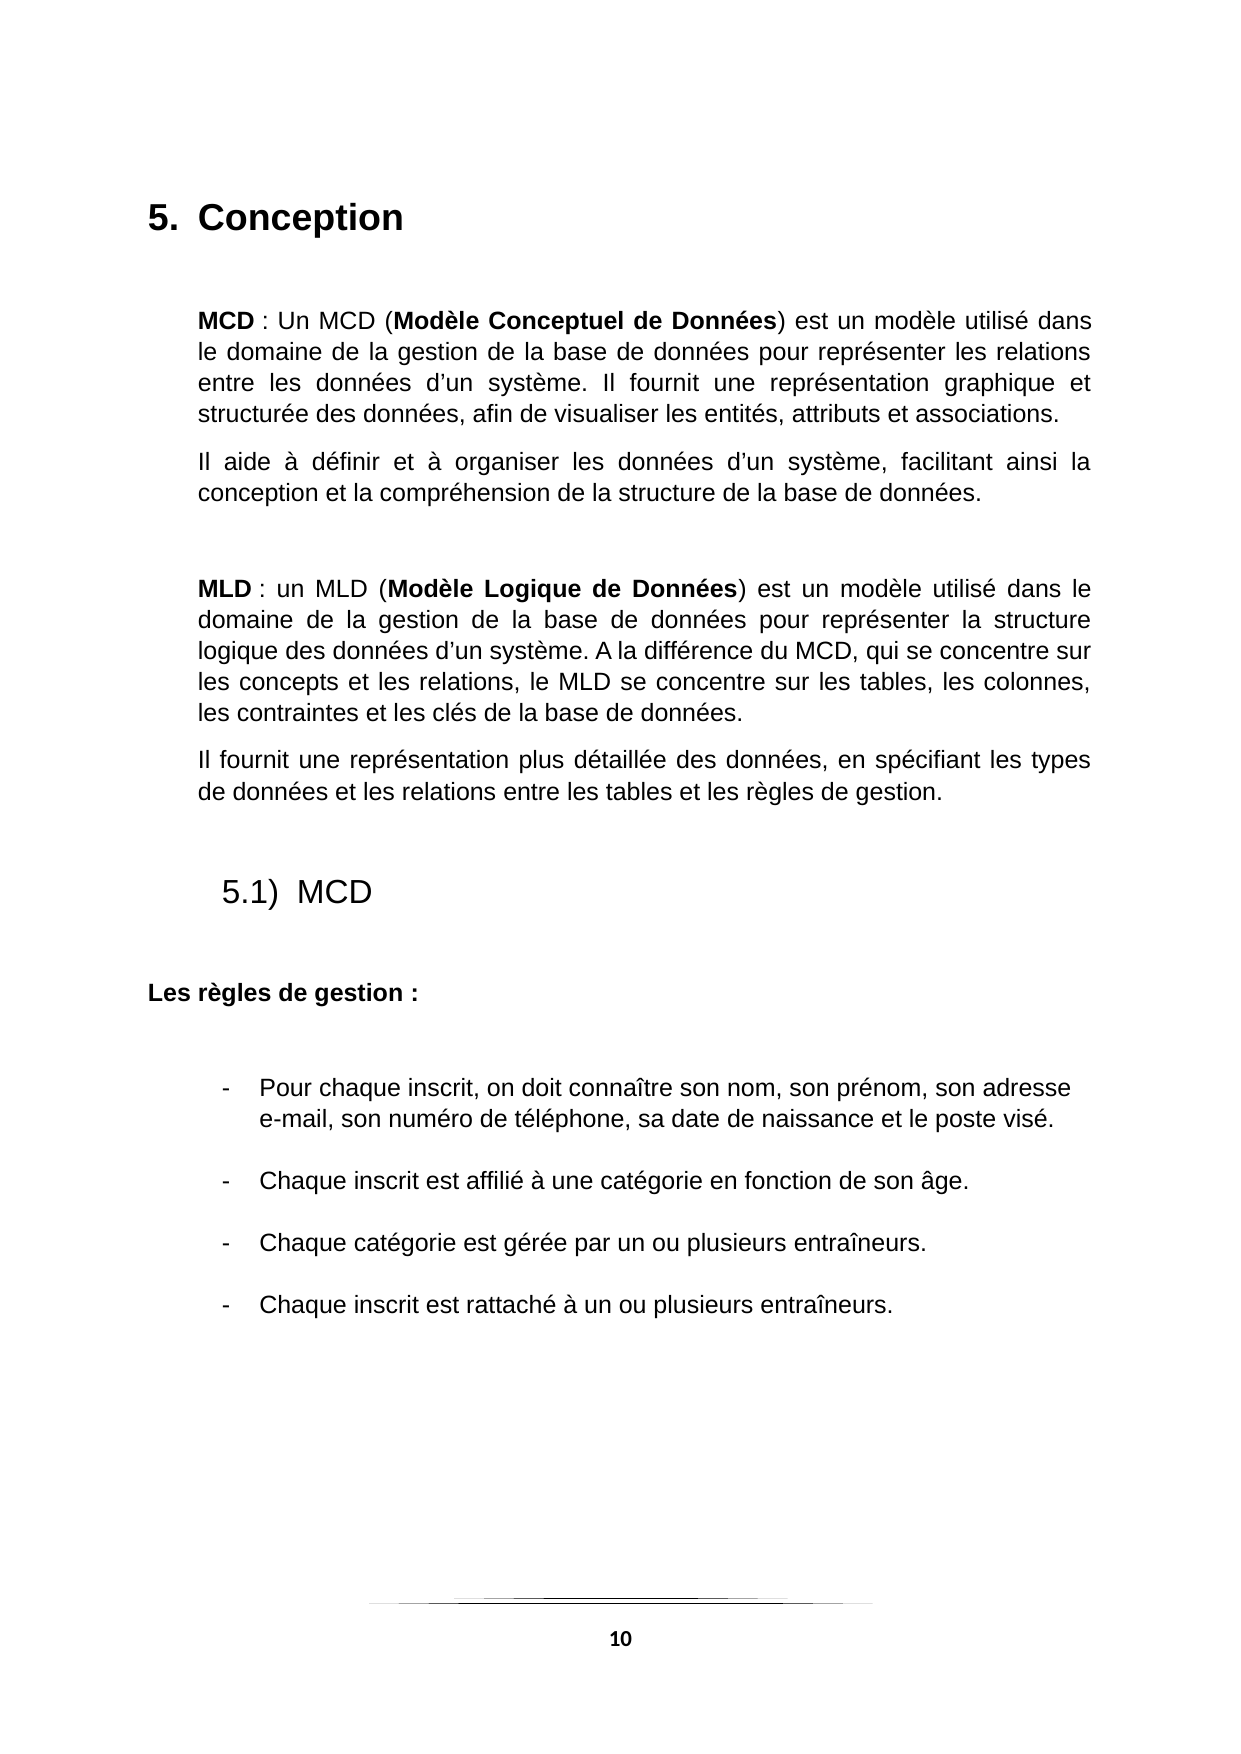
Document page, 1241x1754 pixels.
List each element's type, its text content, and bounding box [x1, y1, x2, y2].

text MLD : un MLD (Modèle Logique de Données) est un modèle utilisé dans le domaine de la gestion de la base de données pour représenter la structure logique des données d’un système. A la différence du MCD, qui se concentre sur les concepts et les relations, le MLD se concentre sur les tables, les colonnes, les contraintes et les clés de la base de données. [198, 573, 1093, 726]
text Les règles de gestion : [148, 978, 1093, 1006]
list MCD [222, 872, 1093, 910]
list Chaque catégorie est gérée par un ou plusieurs entraîneurs. [222, 1228, 1093, 1257]
text Il fournit une représentation plus détaillée des données, en spécifiant les types de données et les relations entre les tables et les règles de gestion. [198, 745, 1093, 805]
list Chaque inscrit est affilié à une catégorie en fonction de son âge. [222, 1166, 1093, 1195]
list Conception [148, 195, 1093, 238]
text Il aide à définir et à organiser les données d’un système, facilitant ainsi la conception et la compréhension de la structure de la base de données. [198, 447, 1093, 507]
list Pour chaque inscrit, on doit connaître son nom, son prénom, son adresse e-mail, son numéro de téléphone, sa date de naissance et le poste visé. [222, 1073, 1093, 1133]
list Chaque inscrit est rattaché à un ou plusieurs entraîneurs. [222, 1290, 1093, 1319]
text MCD : Un MCD (Modèle Conceptuel de Données) est un modèle utilisé dans le domaine de la gestion de la base de données pour représenter les relations entre les données d’un système. Il fournit une représentation graphique et structurée des données, afin de visualiser les entités, attributs et associations. [198, 306, 1093, 428]
